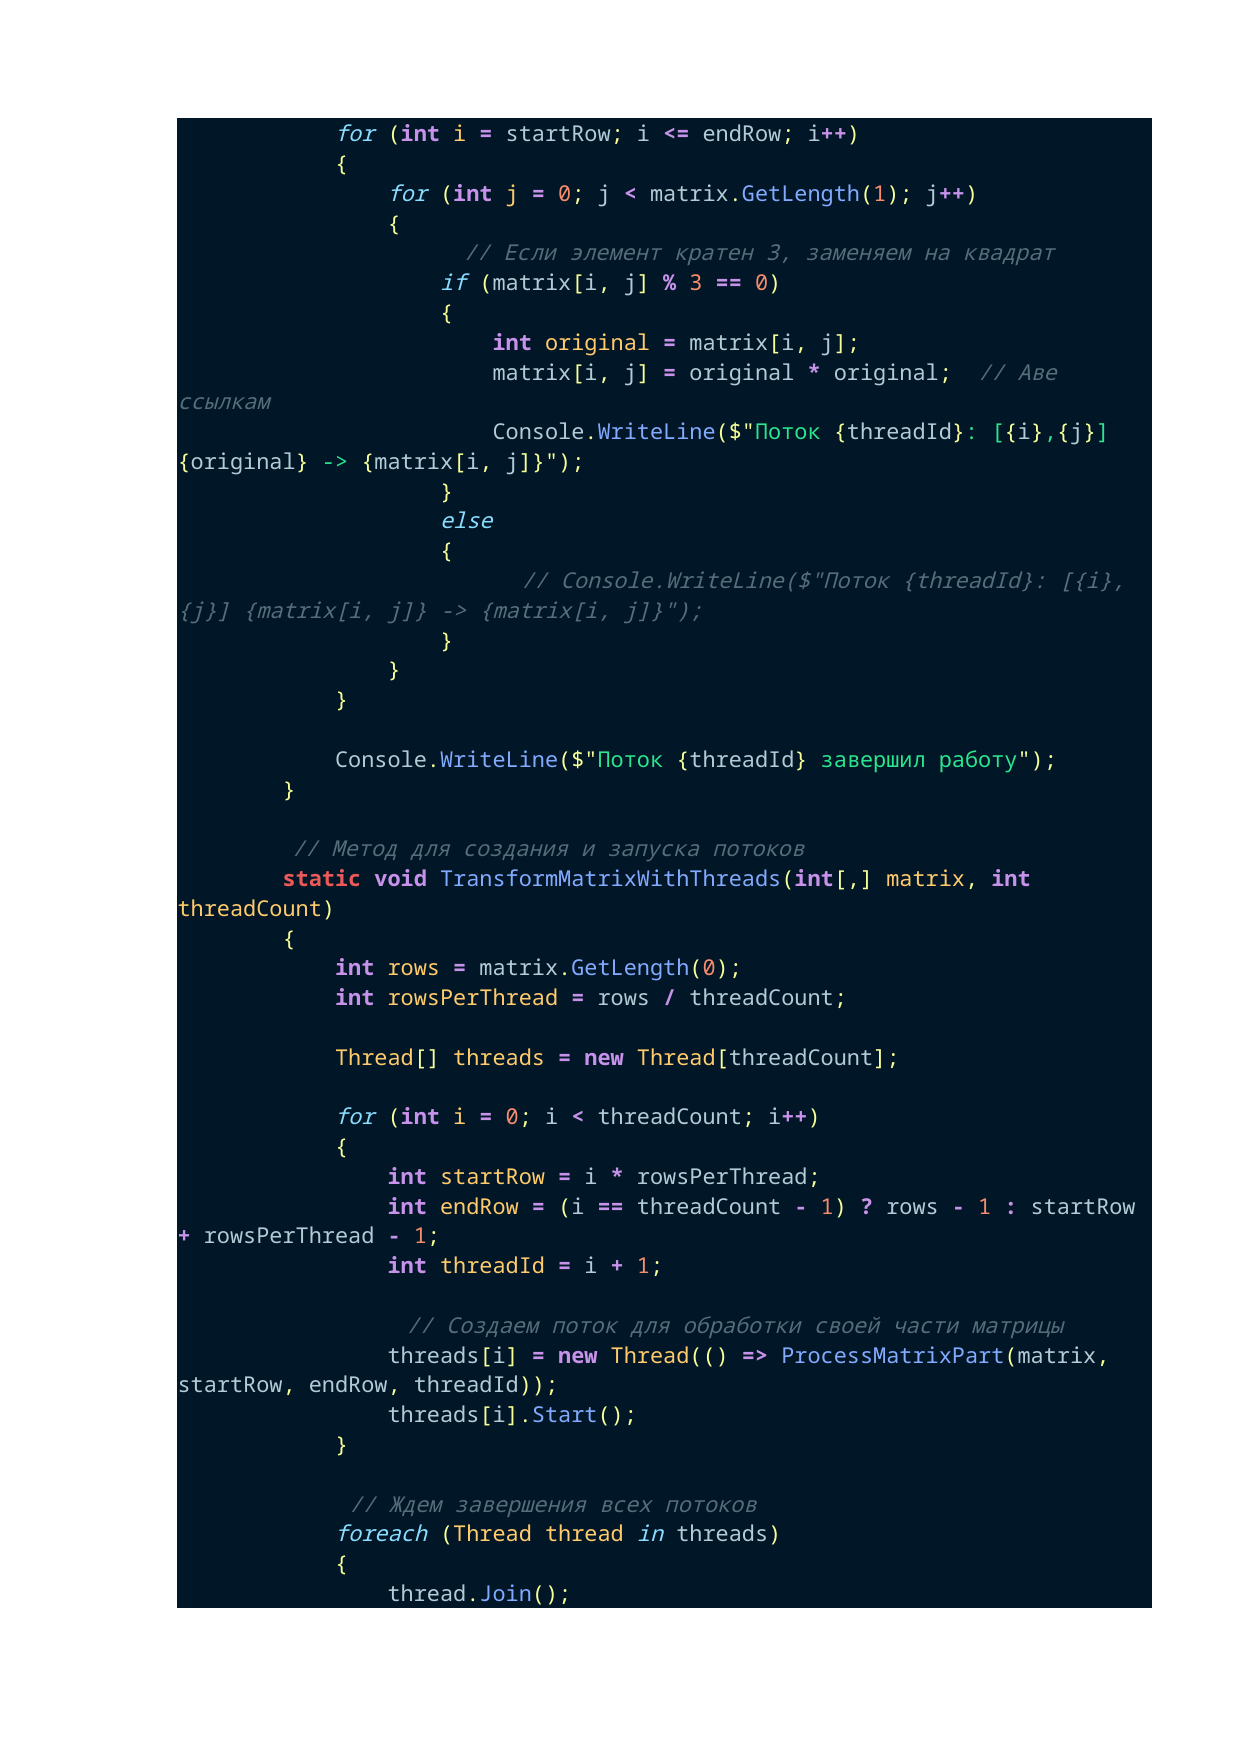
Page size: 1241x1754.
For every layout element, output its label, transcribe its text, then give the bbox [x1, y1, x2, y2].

text // Если элемент кратен 3, заменяем на квадрат [177, 237, 1152, 267]
text // Создаем поток для обработки своей части матрицы [177, 1310, 1152, 1339]
text } [177, 1429, 1152, 1459]
text Thread[] threads = new Thread[threadCount]; [177, 1042, 1152, 1071]
text { [177, 207, 1152, 237]
text matrix[i, j] = original * original; // Аве ссылкам [177, 356, 1152, 416]
text Console.WriteLine($"Поток {threadId}: [{i},{j}] {original} -> {matrix[i, j]}"); [177, 416, 1152, 476]
text { [177, 1548, 1152, 1578]
text } [177, 476, 1152, 505]
text { [177, 922, 1152, 952]
text } [177, 773, 1152, 803]
text // Метод для создания и запуска потоков [177, 833, 1152, 863]
text if (matrix[i, j] % 3 == 0) [177, 267, 1152, 297]
text Console.WriteLine($"Поток {threadId} завершил работу"); [177, 744, 1152, 773]
text int original = matrix[i, j]; [177, 327, 1152, 356]
text // Ждем завершения всех потоков [177, 1488, 1152, 1518]
text } [177, 624, 1152, 654]
text else [177, 505, 1152, 535]
text // Console.WriteLine($"Поток {threadId}: [{i},{j}] {matrix[i, j]} -> {matrix[i, j]}"); [177, 565, 1152, 624]
text for (int j = 0; j < matrix.GetLength(1); j++) [177, 178, 1152, 207]
text foreach (Thread thread in threads) [177, 1518, 1152, 1548]
text threads[i].Start(); [177, 1399, 1152, 1429]
text for (int i = 0; i < threadCount; i++) [177, 1101, 1152, 1131]
text } [177, 654, 1152, 684]
text int rowsPerThread = rows / threadCount; [177, 982, 1152, 1012]
text int startRow = i * rowsPerThread; [177, 1161, 1152, 1191]
text threads[i] = new Thread(() => ProcessMatrixPart(matrix, startRow, endRow, threadId)); [177, 1339, 1152, 1399]
text { [177, 148, 1152, 178]
text int endRow = (i == threadCount - 1) ? rows - 1 : startRow + rowsPerThread - 1; [177, 1191, 1152, 1250]
text int threadId = i + 1; [177, 1250, 1152, 1280]
text } [177, 684, 1152, 714]
text thread.Join(); [177, 1578, 1152, 1608]
text { [177, 535, 1152, 565]
text for (int i = startRow; i <= endRow; i++) [177, 118, 1152, 148]
text static void TransformMatrixWithThreads(int[,] matrix, int threadCount) [177, 863, 1152, 922]
text int rows = matrix.GetLength(0); [177, 952, 1152, 982]
text { [177, 1131, 1152, 1161]
text { [177, 297, 1152, 327]
